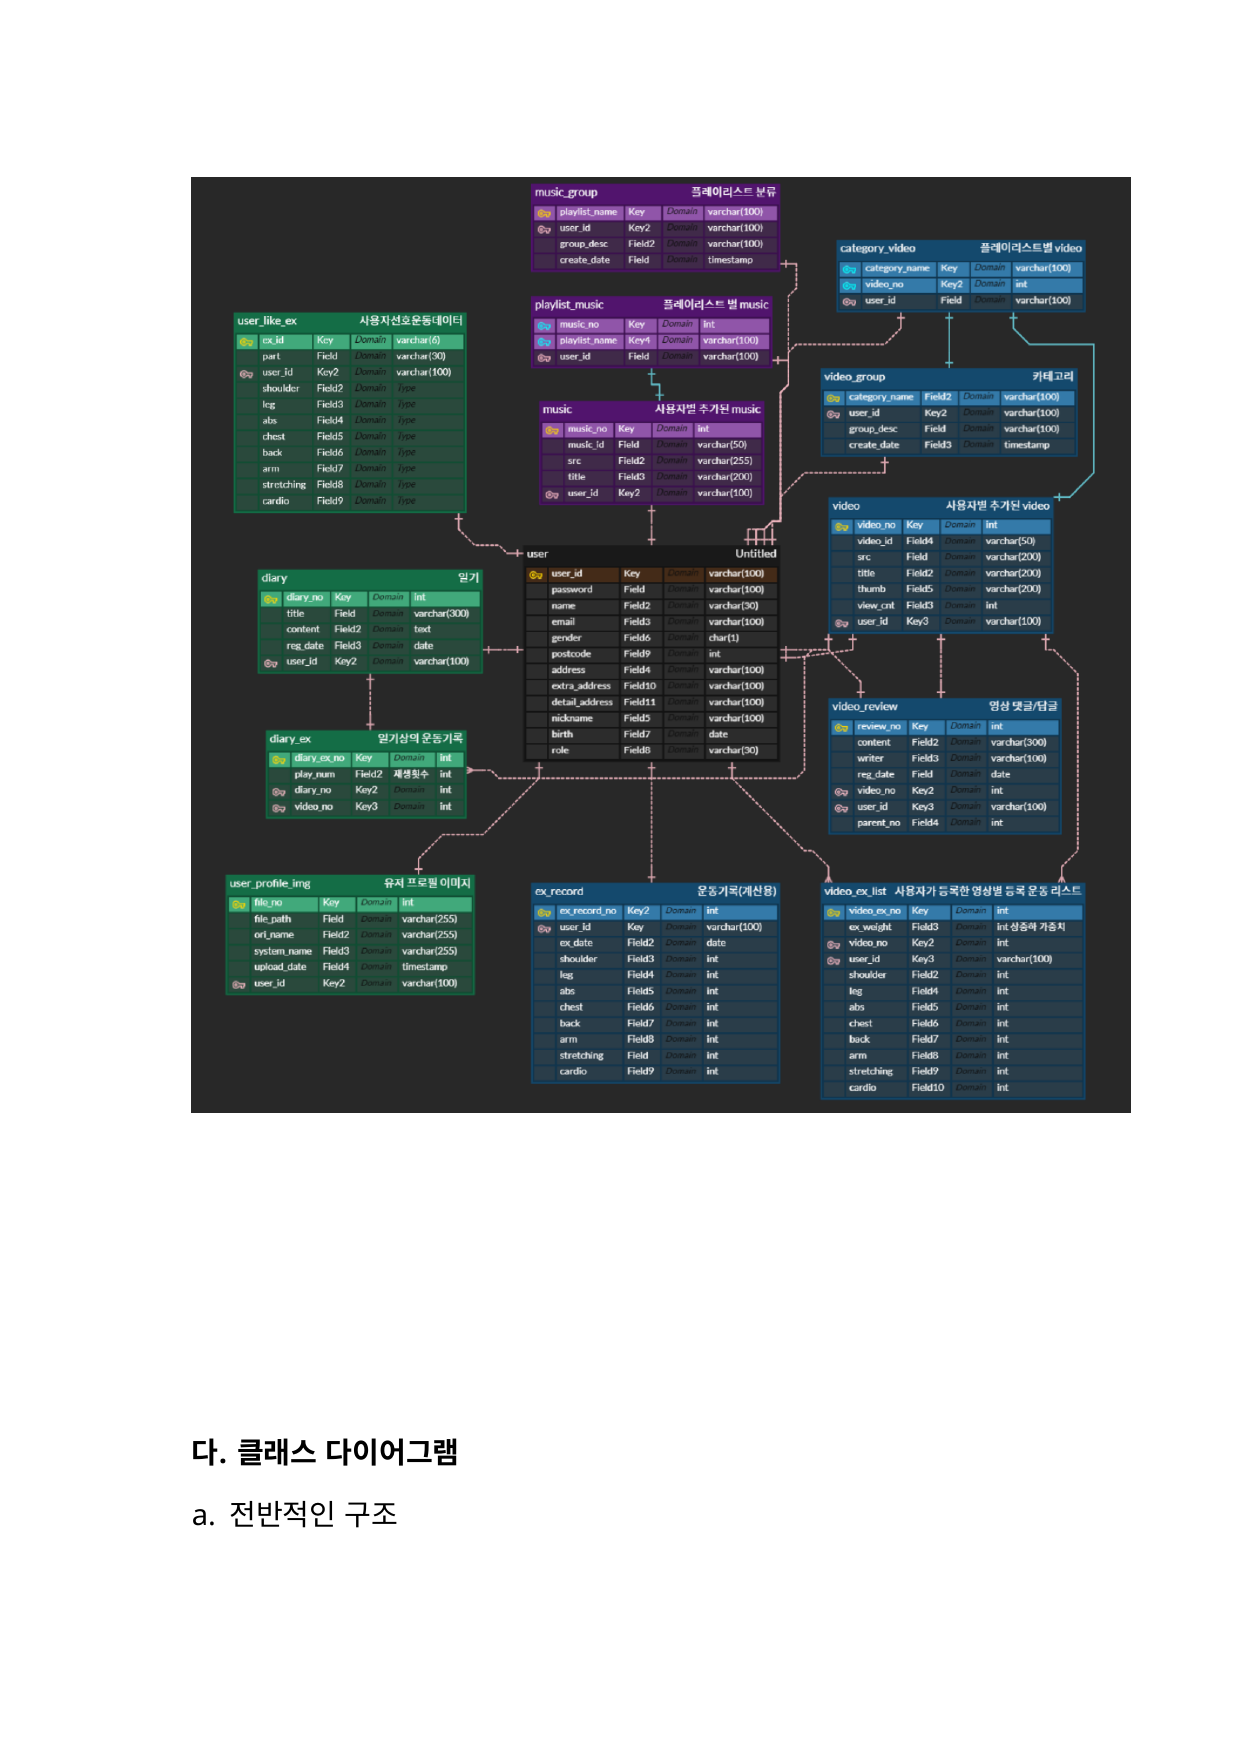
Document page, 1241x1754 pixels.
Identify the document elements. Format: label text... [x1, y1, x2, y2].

picture [191, 177, 1131, 1113]
list 클래스 다이어그램 [192, 1429, 1090, 1472]
list 전반적인 구조 [192, 1492, 1090, 1534]
